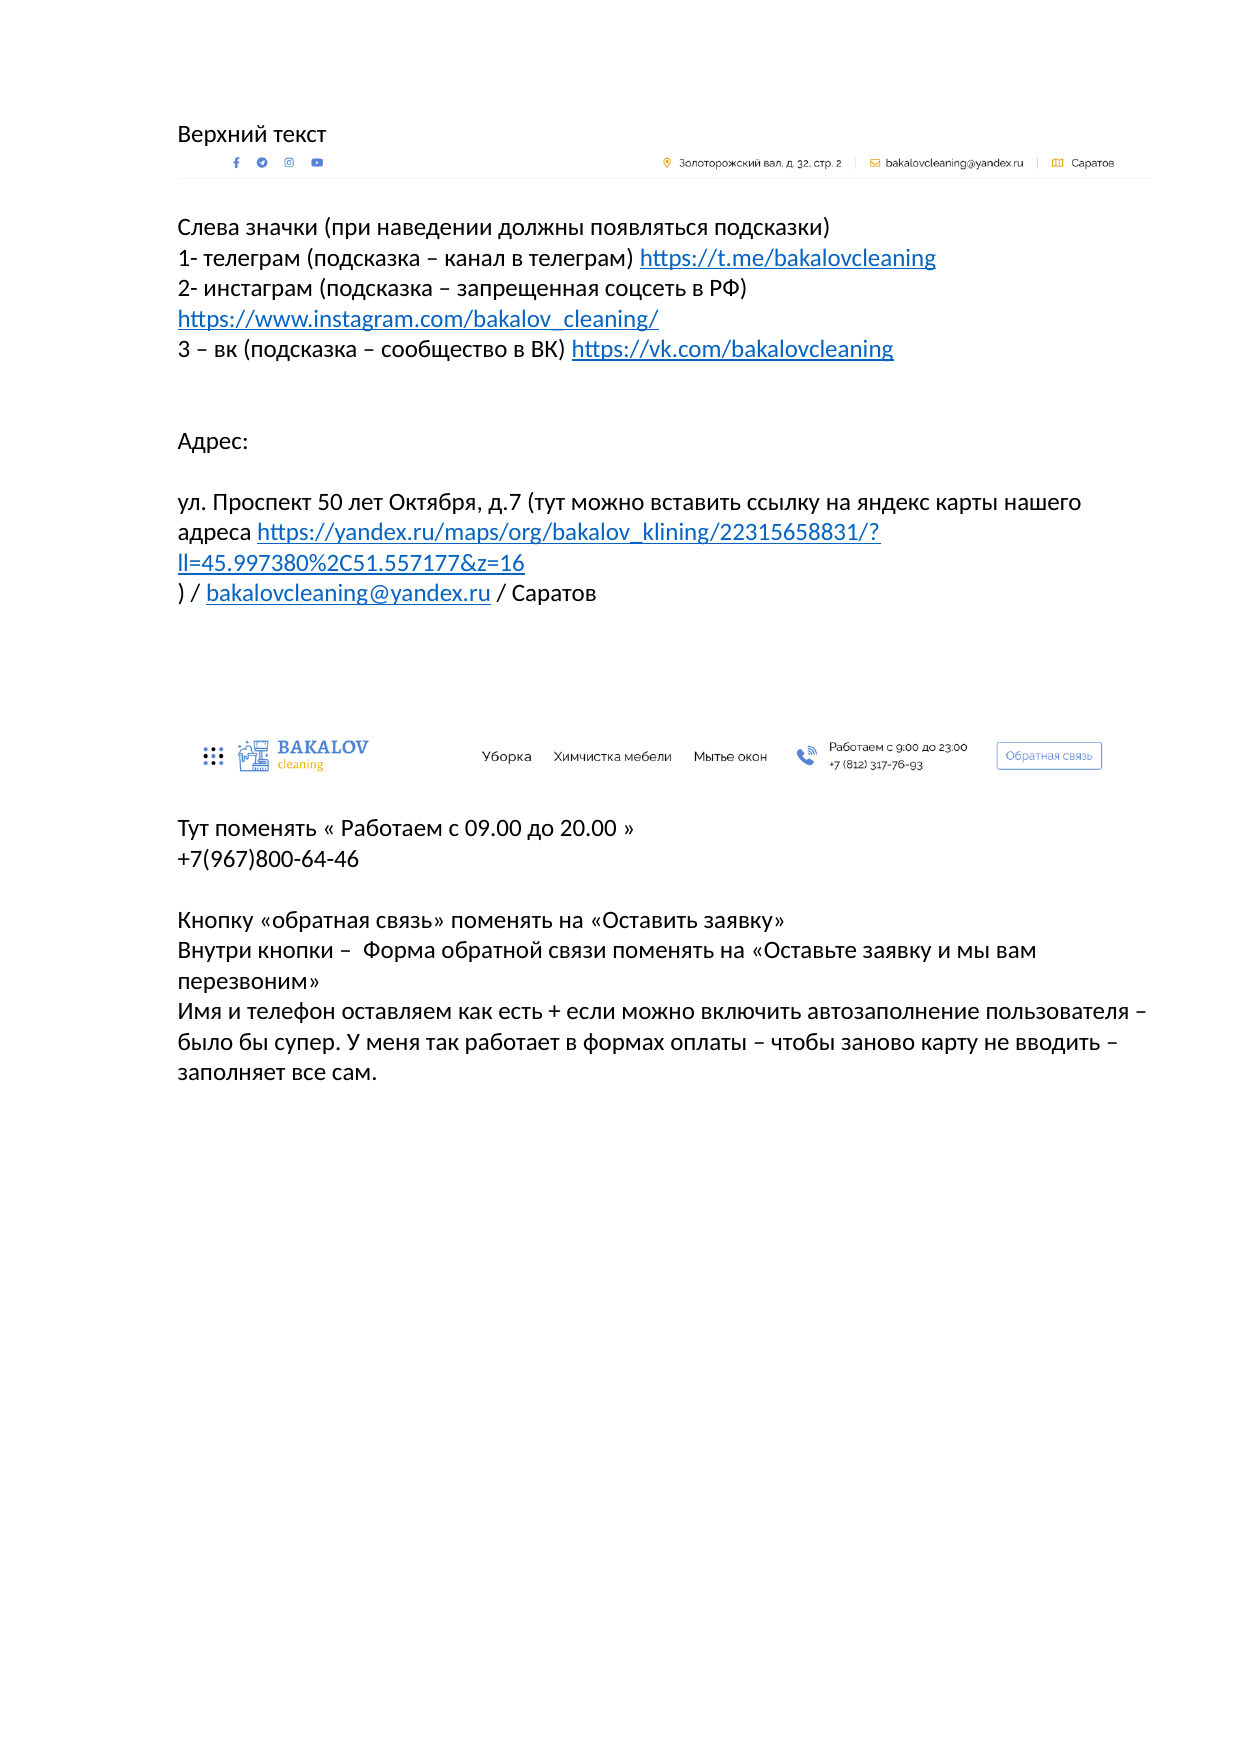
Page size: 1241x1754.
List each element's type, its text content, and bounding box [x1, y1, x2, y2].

text Адрес: ул. Проспект 50 лет Октября, д.7 (тут можно вставить ссылку на яндекс карты нашего адреса https://yandex.ru/maps/org/bakalov_klining/22315658831/?ll=45.997380%2C51.557177&z=16 [177, 364, 1152, 577]
text Тут поменять « Работаем с 09.00 до 20.00 » +7(967)800-64-46 Кнопку «обратная связь» поменять на «Оставить заявку» Внутри кнопки – Форма обратной связи поменять на «Оставьте заявку и мы вам перезвоним» Имя и телефон оставляем как есть + если можно включить автозаполнение пользователя – было бы супер. У меня так работает в формах оплаты – чтобы заново карту не вводить – заполняет все сам. [177, 812, 1152, 1117]
text ) / bakalovcleaning@yandex.ru / Саратов [177, 577, 1152, 608]
text Верхний текст Слева значки (при наведении должны появляться подсказки) 1- телеграм (подсказка – канал в телеграм) https://t.me/bakalovcleaning [177, 181, 1152, 272]
text Верхний текст Слева значки (при наведении должны появляться подсказки) 1- телеграм (подсказка – канал в телеграм) https://t.me/bakalovcleaning [177, 118, 1152, 148]
text 3 – вк (подсказка – сообщество в ВК) https://vk.com/bakalovcleaning [177, 333, 1152, 364]
picture [177, 730, 1152, 782]
text 2- инстаграм (подсказка – запрещенная соцсеть в РФ) https://www.instagram.com/bakalov_cleaning/ [177, 272, 1152, 333]
picture [177, 148, 1152, 181]
